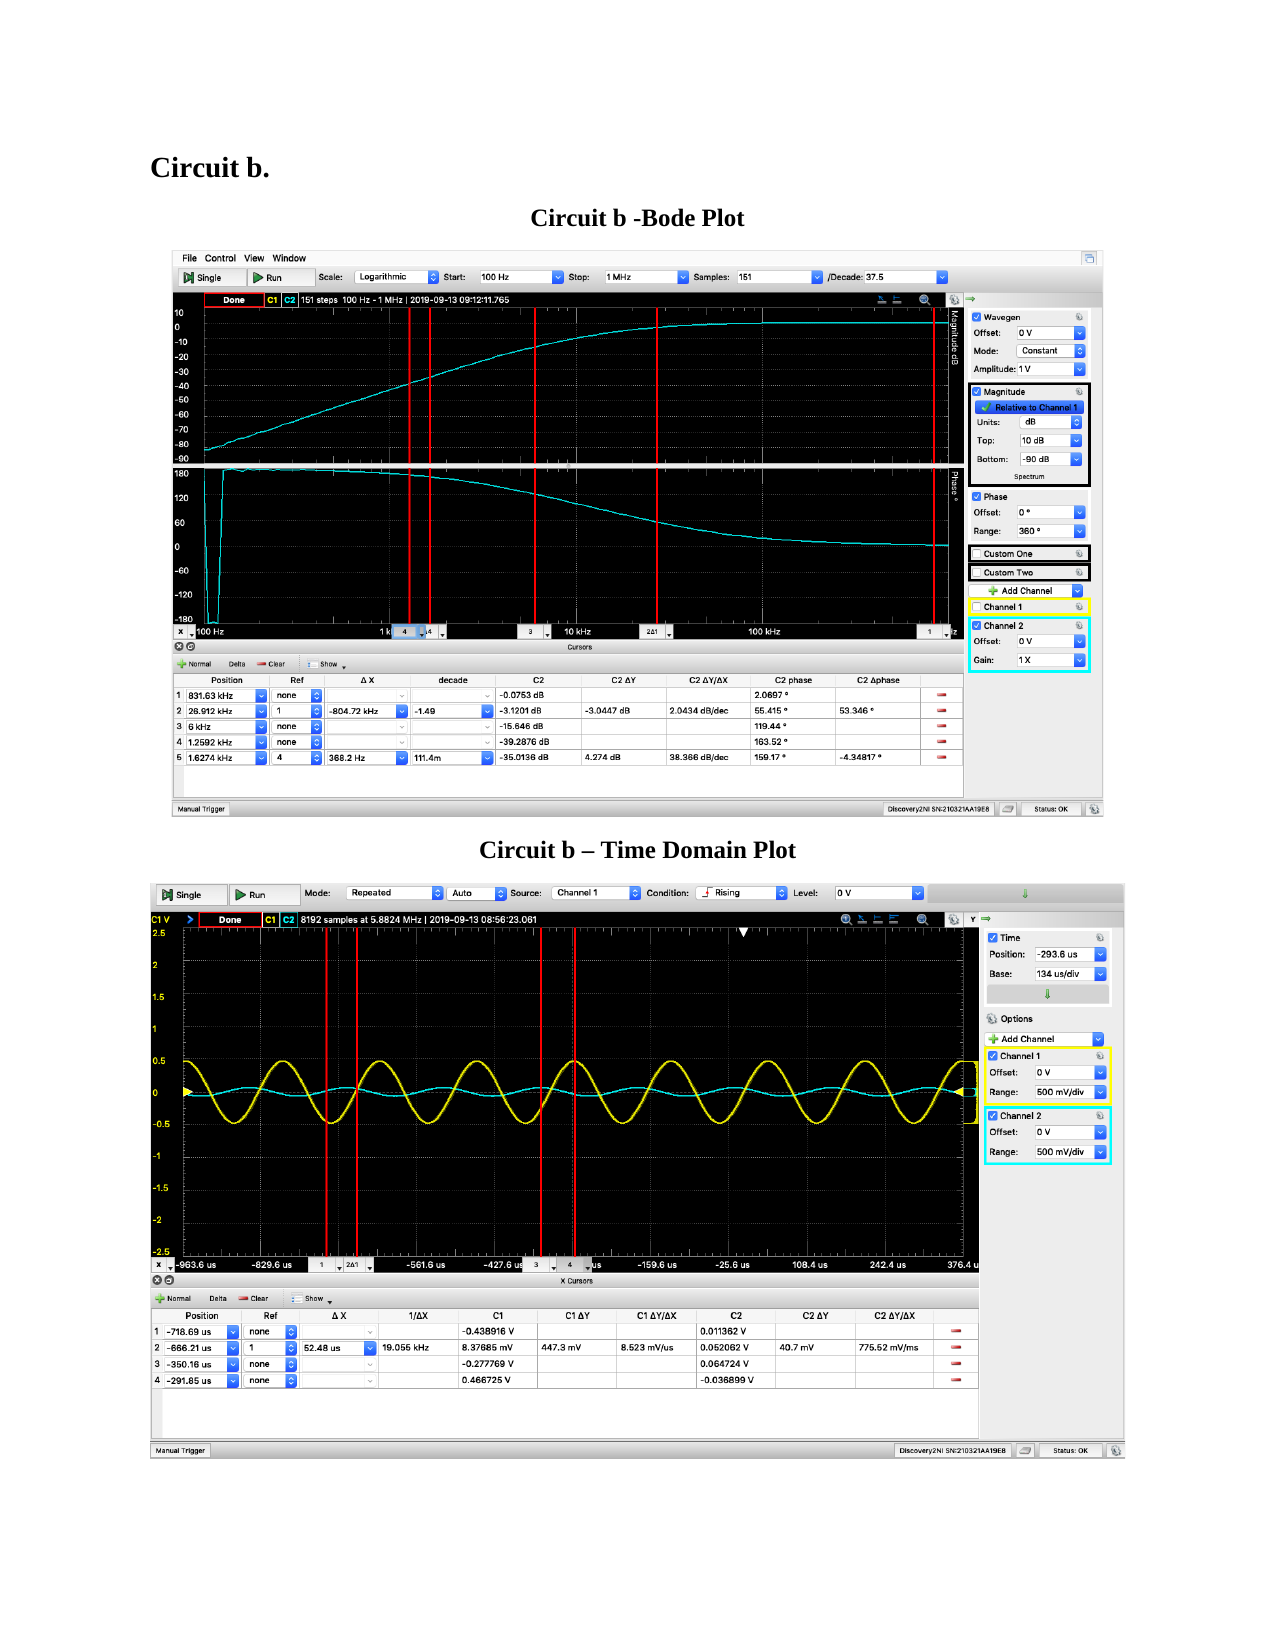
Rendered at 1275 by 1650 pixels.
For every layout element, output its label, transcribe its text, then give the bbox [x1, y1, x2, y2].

picture [150, 883, 1125, 1459]
text Circuit b – Time Domain Plot [150, 836, 1125, 864]
text Circuit b -Bode Plot [150, 203, 1125, 232]
text Circuit b. [150, 150, 1125, 183]
picture [171, 250, 1104, 817]
